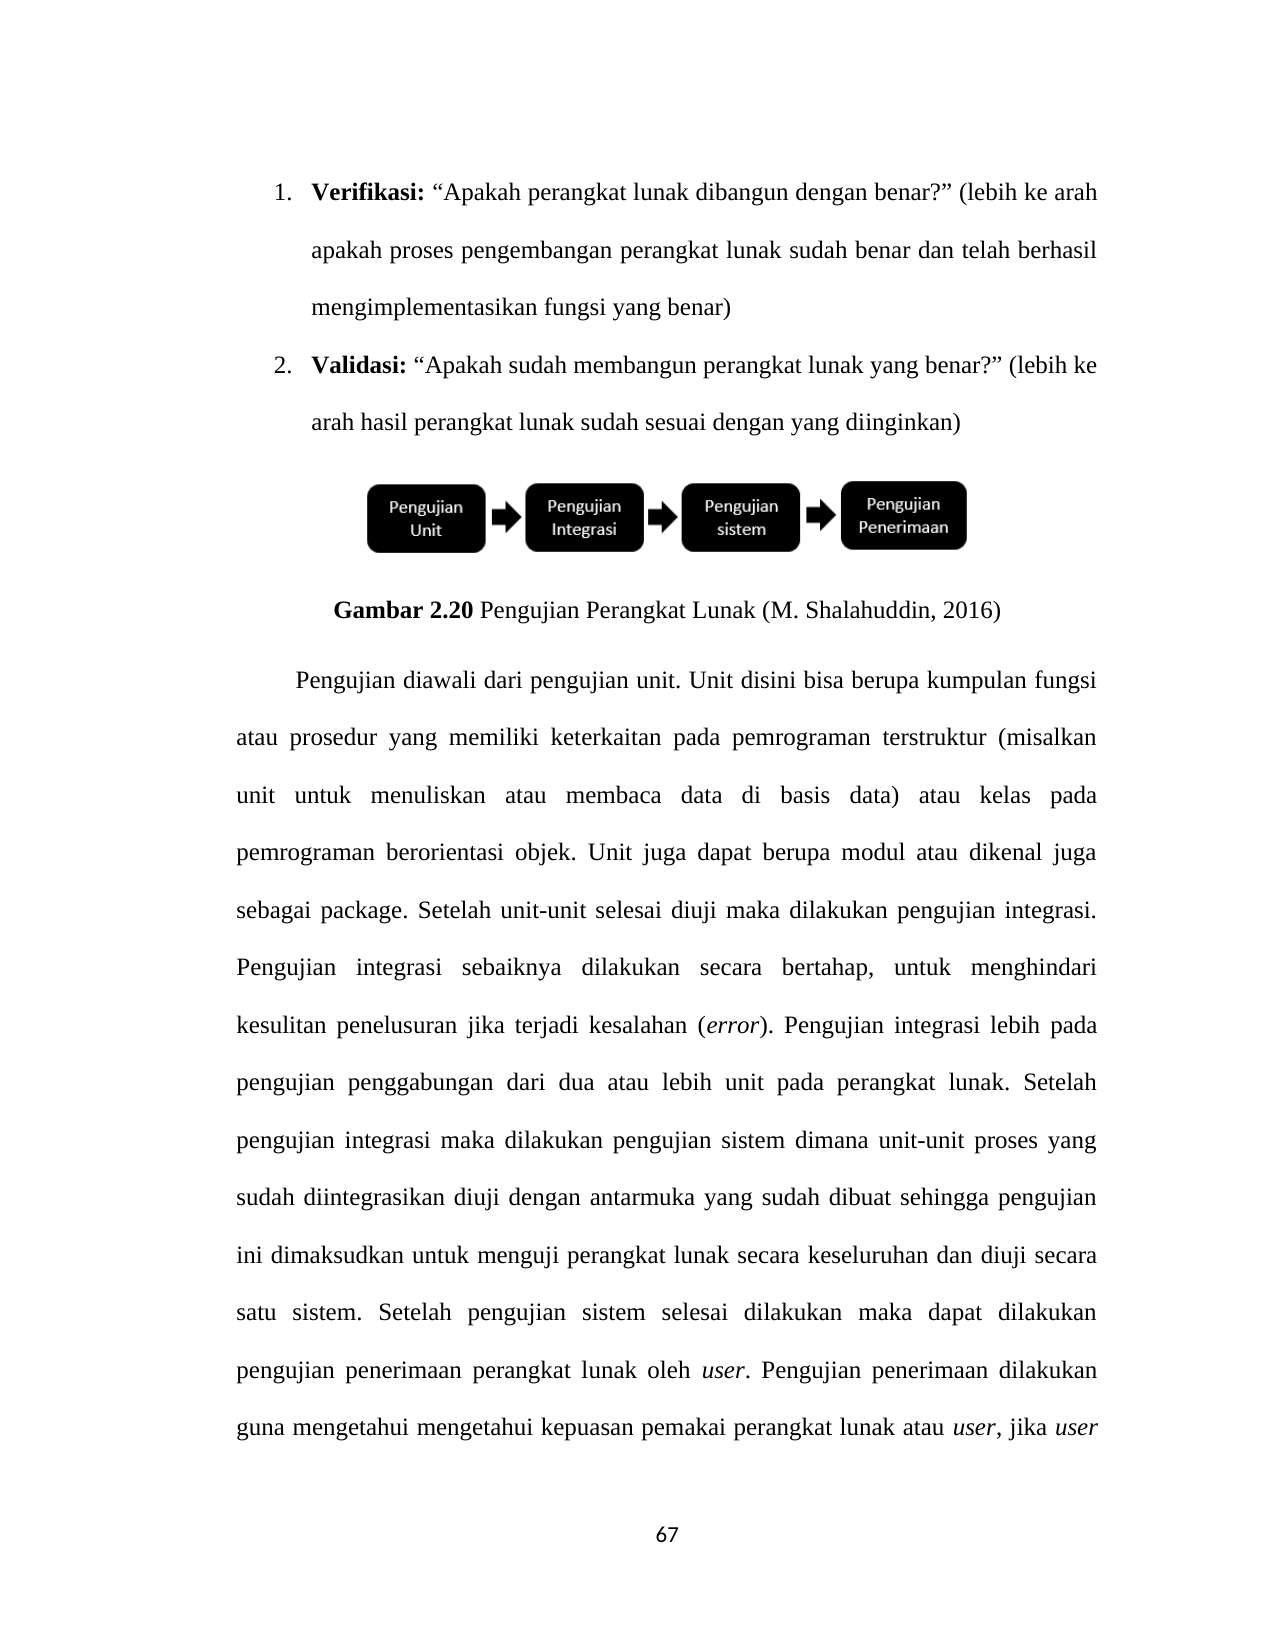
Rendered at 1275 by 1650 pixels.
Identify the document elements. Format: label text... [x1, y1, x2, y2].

text Gambar 2.20 Pengujian Perangkat Lunak (M. Shalahuddin, 2016) [236, 595, 1098, 623]
picture [363, 477, 971, 555]
list Verifikasi: “Apakah perangkat lunak dibangun dengan benar?” (lebih ke arah apakah proses pengembangan perangkat lunak sudah benar dan telah berhasil mengimplementasikan fungsi yang benar) [274, 177, 1098, 321]
list Validasi: “Apakah sudah membangun perangkat lunak yang benar?” (lebih ke arah hasil perangkat lunak sudah sesuai dengan yang diinginkan) [274, 350, 1098, 436]
